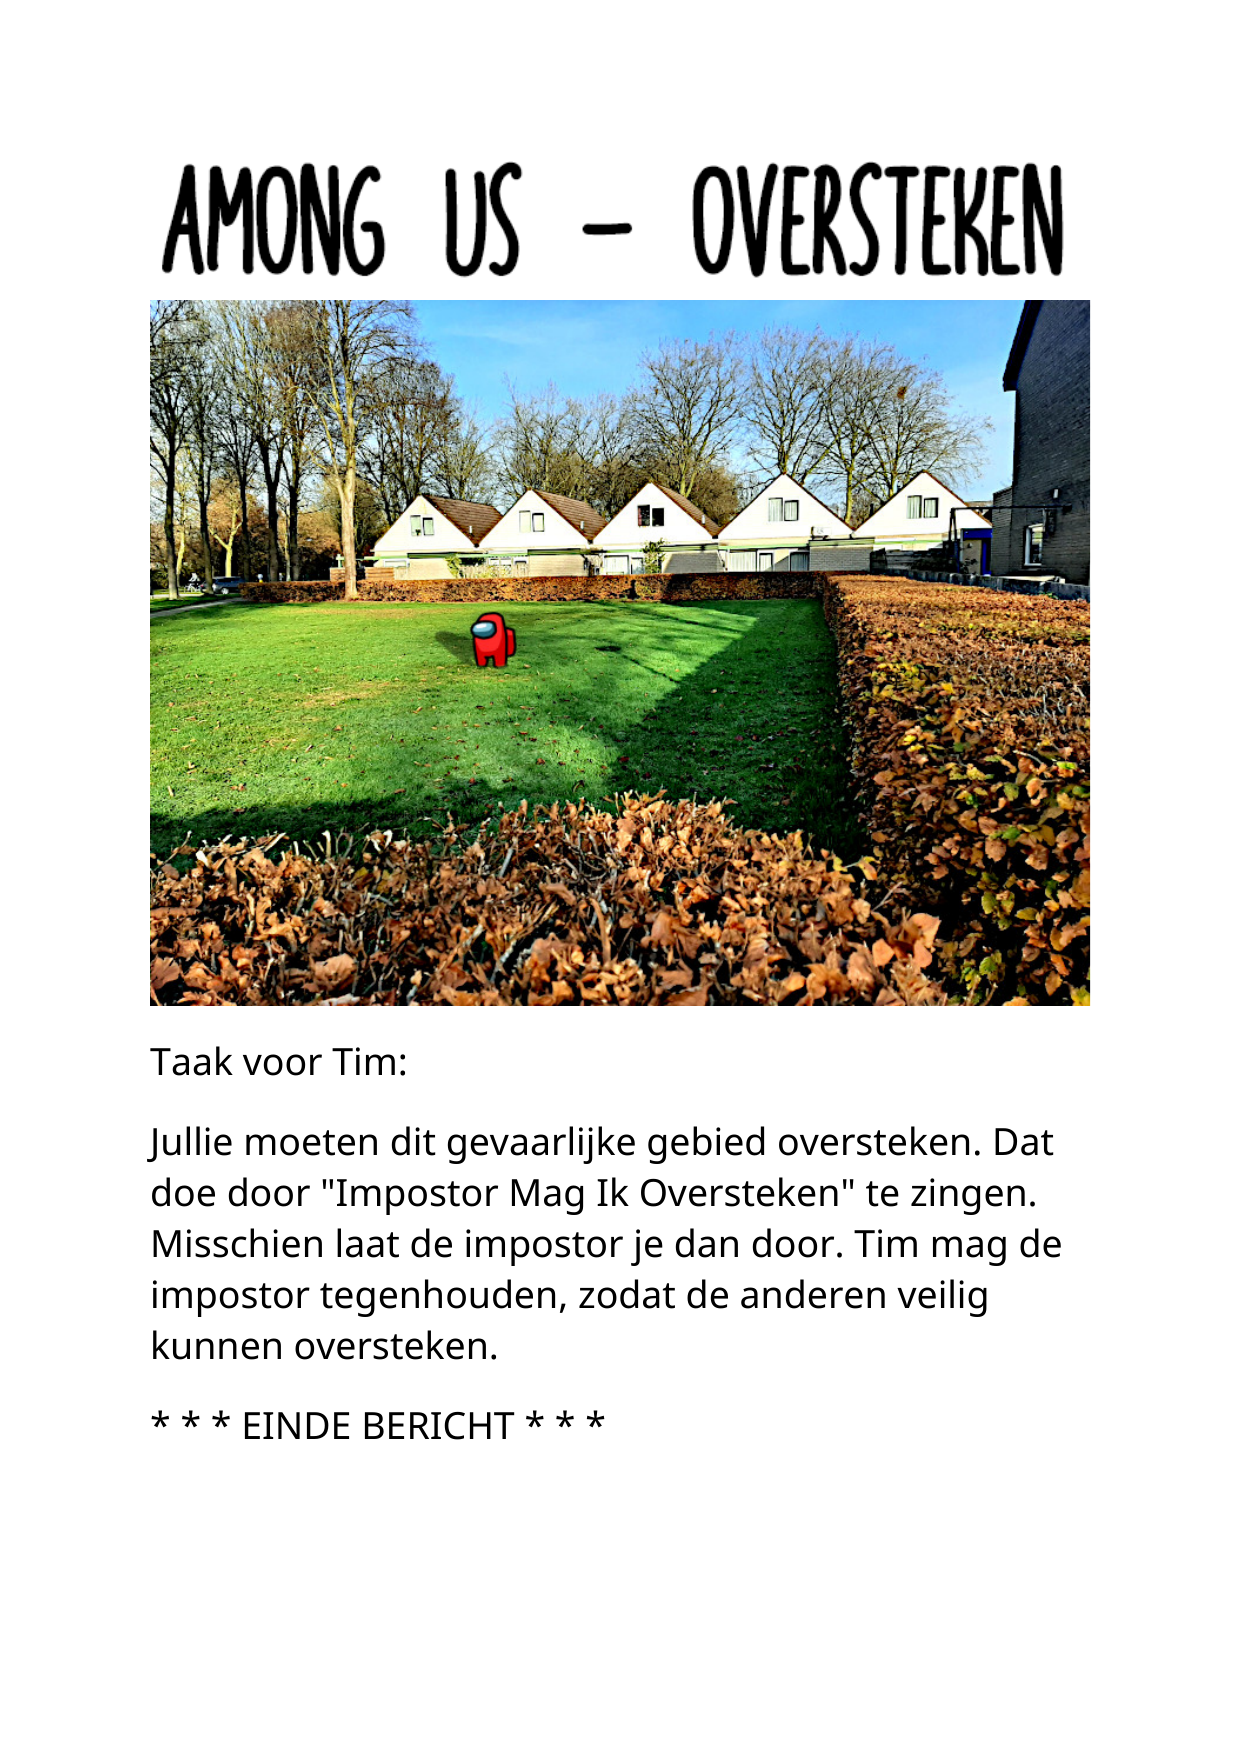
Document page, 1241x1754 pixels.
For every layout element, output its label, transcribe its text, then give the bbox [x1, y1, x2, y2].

picture [150, 150, 1091, 1006]
text Jullie moeten dit gevaarlijke gebied oversteken. Dat doe door "Impostor Mag Ik Oversteken" te zingen. Misschien laat de impostor je dan door. Tim mag de impostor tegenhouden, zodat de anderen veilig kunnen oversteken. [150, 1115, 1090, 1370]
text * * * EINDE BERICHT * * * [150, 1399, 1090, 1451]
text Taak voor Tim: [150, 1035, 1090, 1086]
